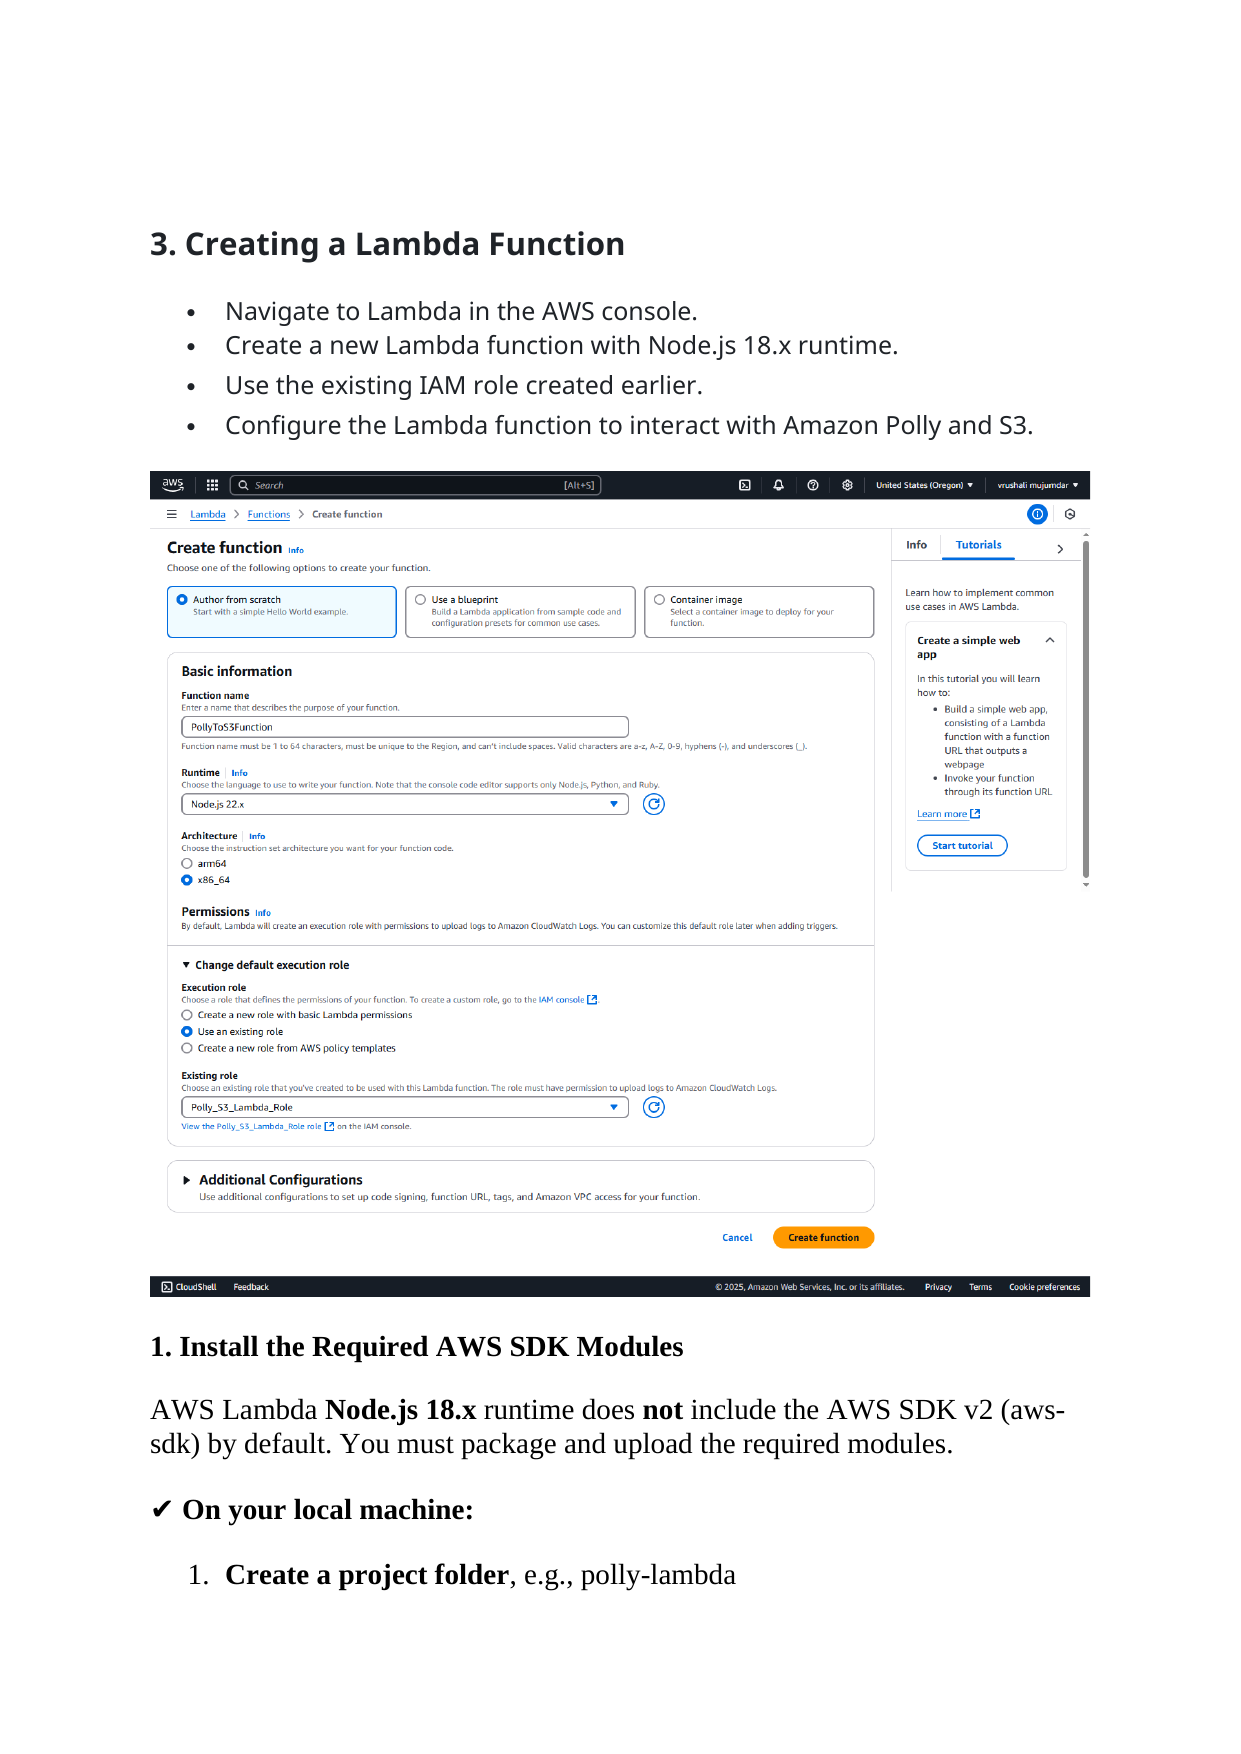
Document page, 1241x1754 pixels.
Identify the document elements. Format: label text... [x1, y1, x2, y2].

list Navigate to Lambda in the AWS console. [187, 293, 1090, 327]
text 1. Install the Required AWS SDK Modules [150, 1329, 1090, 1363]
list Create a project folder, e.g., polly-lambda [187, 1557, 1090, 1591]
text AWS Lambda Node.js 18.x runtime does not include the AWS SDK v2 (aws-sdk) by default. You must package and upload the required modules. [150, 1392, 1090, 1459]
picture [150, 471, 1091, 1297]
list Use the existing IAM role created earlier. [187, 368, 1090, 402]
text ✔️ On your local machine: [150, 1488, 1090, 1528]
text 3. Creating a Lambda Function [150, 222, 1090, 264]
list Configure the Lambda function to interact with Amazon Polly and S3. [187, 408, 1090, 442]
list Create a new Lambda function with Node.js 18.x runtime. [187, 327, 1090, 361]
